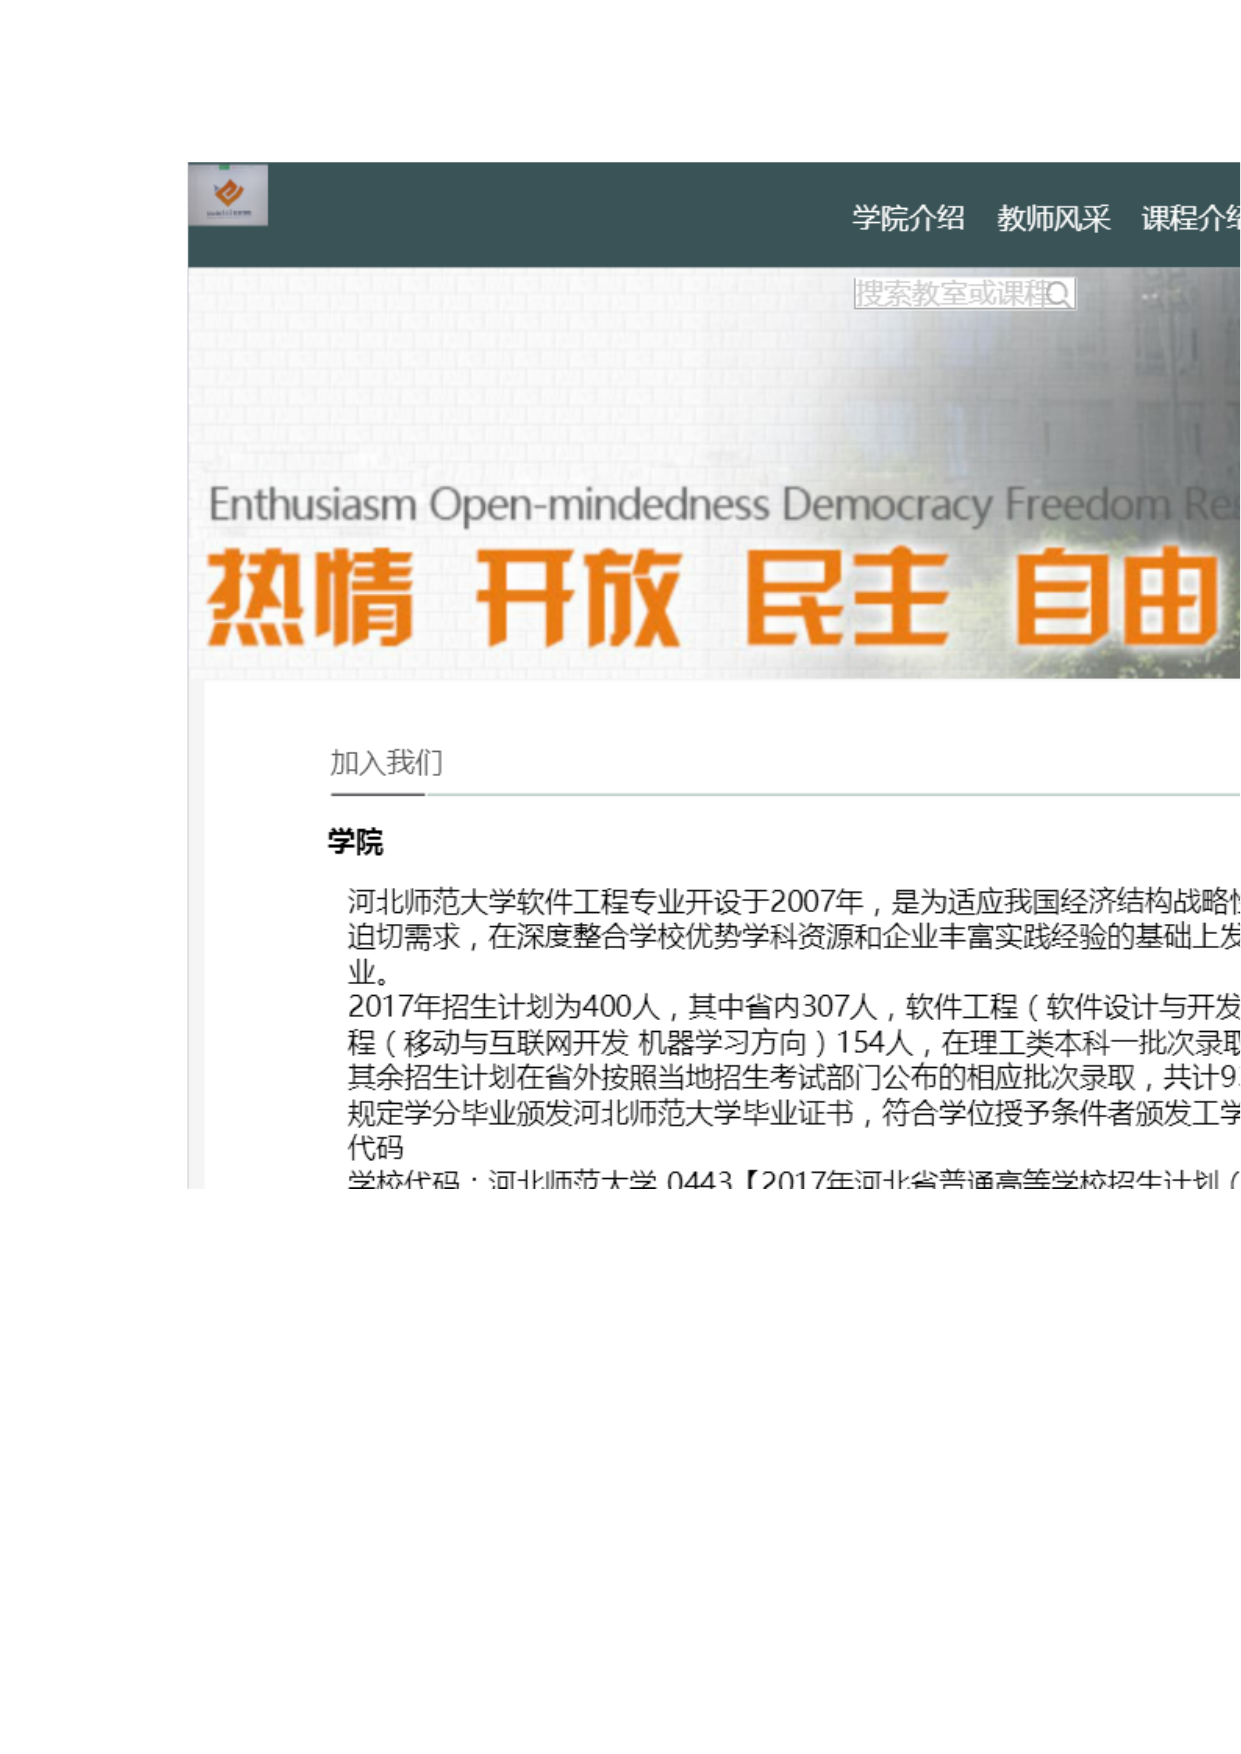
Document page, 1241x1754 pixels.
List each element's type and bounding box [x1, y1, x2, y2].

picture [187, 162, 1241, 1189]
